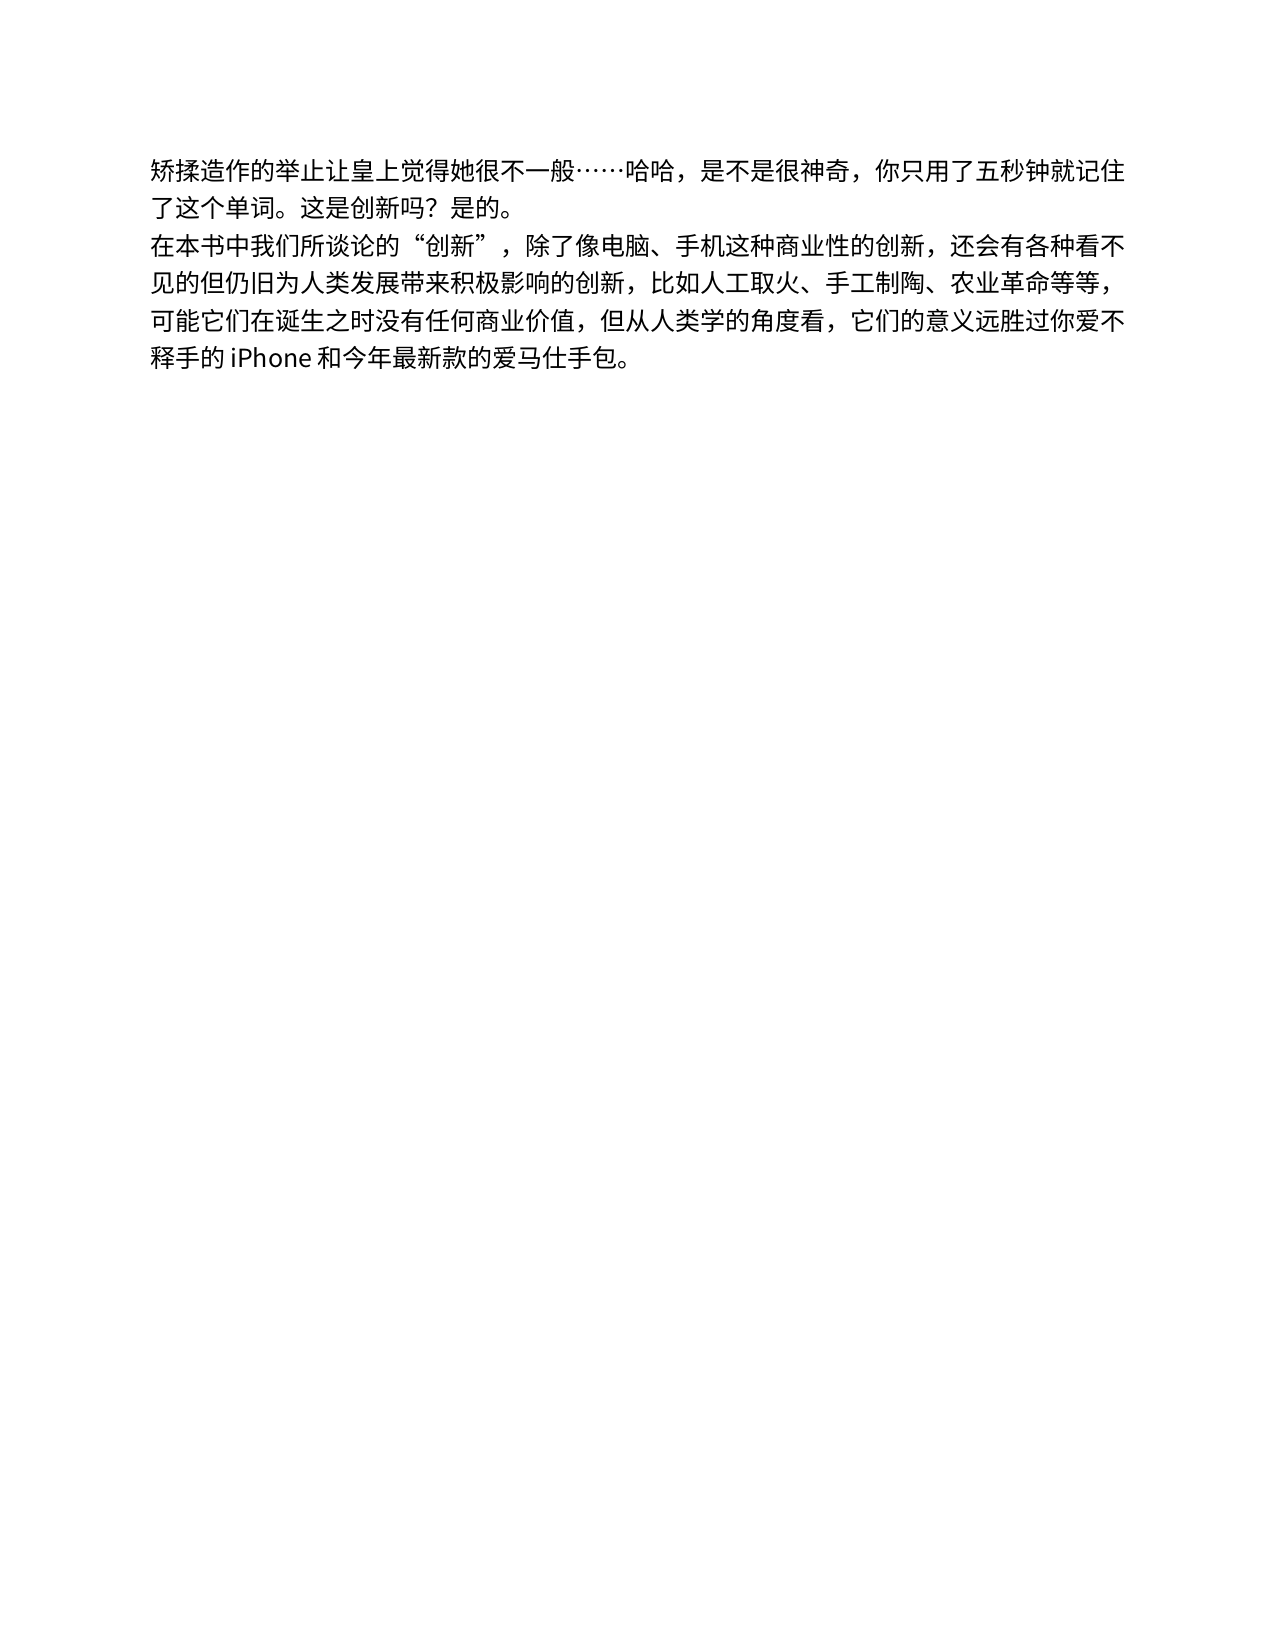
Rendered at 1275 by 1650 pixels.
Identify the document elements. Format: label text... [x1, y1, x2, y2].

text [150, 150, 1125, 225]
text 在本书中我们所谈论的“创新”，除了像电脑、手机这种商业性的创新，还会有各种看不见的但仍旧为人类发展带来积极影响的创新，比如人工取火、手工制陶、农业革命等等，可能它们在诞生之时没有任何商业价值，但从人类学的角度看，它们的意义远胜过你爱不释手的iPhone和今年最新款的爱马仕手包。 [150, 225, 1125, 375]
